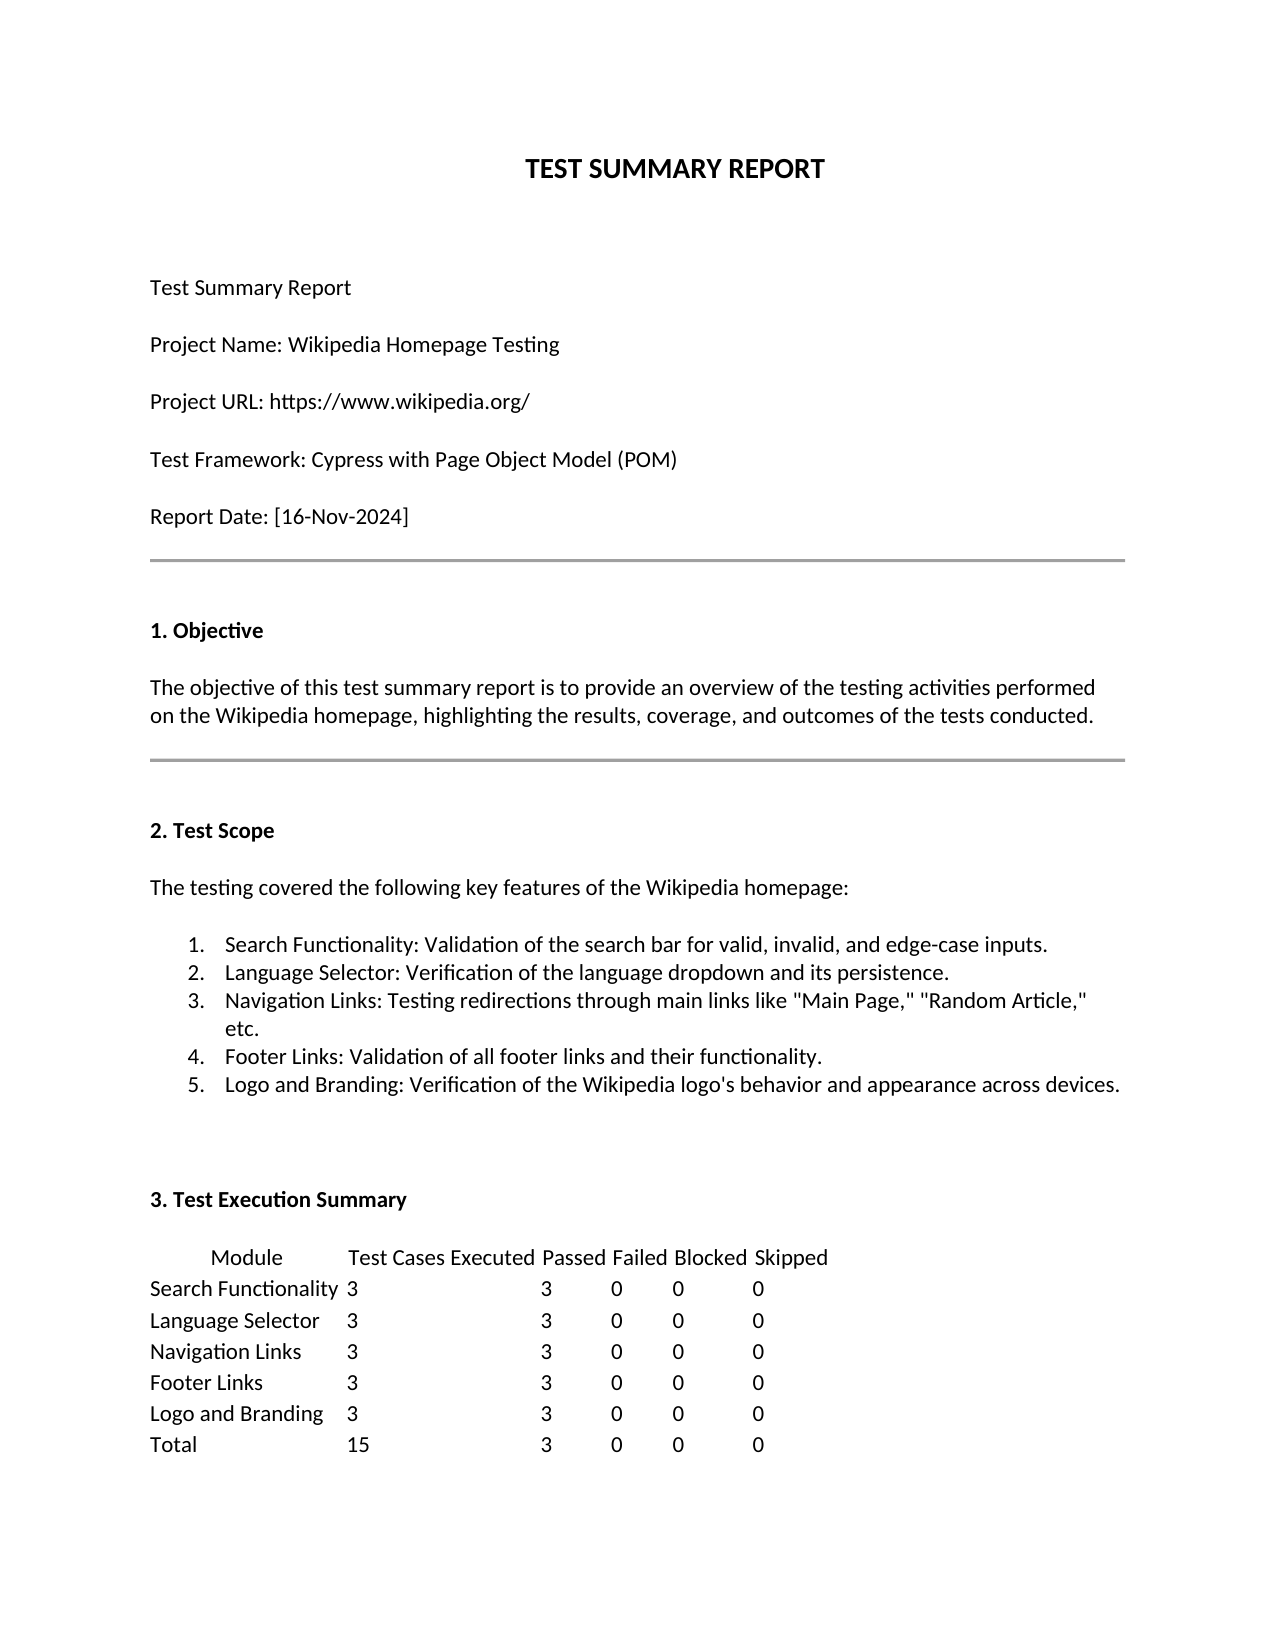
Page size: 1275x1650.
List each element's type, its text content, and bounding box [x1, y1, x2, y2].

table_cell 3 [345, 1273, 539, 1304]
text Report Date: [16-Nov-2024] [150, 502, 1125, 530]
text 2. Test Scope [150, 816, 1125, 844]
table_cell 0 [671, 1273, 751, 1304]
table_cell 0 [609, 1366, 671, 1398]
table_cell 0 [609, 1304, 671, 1335]
table_header Passed [539, 1242, 609, 1273]
text Test Summary Report [150, 273, 1125, 301]
table_cell 3 [539, 1366, 609, 1398]
text Project URL: https://www.wikipedia.org/ [150, 387, 1125, 416]
table_cell 3 [345, 1366, 539, 1398]
table_cell 3 [539, 1304, 609, 1335]
table_cell 0 [609, 1429, 671, 1460]
list Logo and Branding: Verification of the Wikipedia logo's behavior and appearance across devices. [187, 1070, 1125, 1098]
table_cell 0 [671, 1398, 751, 1429]
text Project Name: Wikipedia Homepage Testing [150, 330, 1125, 358]
table_cell 0 [671, 1429, 751, 1460]
table_header Blocked [671, 1242, 751, 1273]
list Search Functionality: Validation of the search bar for valid, invalid, and edge-case inputs. [187, 930, 1125, 958]
text 3. Test Execution Summary [150, 1185, 1125, 1213]
text Test Framework: Cypress with Page Object Model (POM) [150, 445, 1125, 473]
table_cell 3 [539, 1429, 609, 1460]
table_cell 0 [671, 1335, 751, 1366]
table_cell 0 [671, 1304, 751, 1335]
text 1. Objective [150, 616, 1125, 644]
table_cell 0 [751, 1429, 832, 1460]
list Language Selector: Verification of the language dropdown and its persistence. [187, 958, 1125, 986]
table_cell Language Selector [149, 1304, 345, 1335]
text The objective of this test summary report is to provide an overview of the testing activities performed on the Wikipedia homepage, highlighting the results, coverage, and outcomes of the tests conducted. [150, 673, 1125, 729]
table_cell Total [149, 1429, 345, 1460]
table_cell 15 [345, 1429, 539, 1460]
table_header Failed [609, 1242, 671, 1273]
table_cell 0 [751, 1304, 832, 1335]
table_cell Search Functionality [149, 1273, 345, 1304]
table_cell 3 [345, 1304, 539, 1335]
table_cell 0 [671, 1366, 751, 1398]
table_cell 3 [345, 1335, 539, 1366]
table_cell 3 [345, 1398, 539, 1429]
table_cell Logo and Branding [149, 1398, 345, 1429]
table_cell 3 [539, 1273, 609, 1304]
table_cell 0 [751, 1398, 832, 1429]
table_cell 0 [609, 1335, 671, 1366]
table_cell 3 [539, 1398, 609, 1429]
list Navigation Links: Testing redirections through main links like "Main Page," "Random Article," etc. [187, 986, 1125, 1042]
table_cell 3 [539, 1335, 609, 1366]
table_cell 0 [751, 1366, 832, 1398]
table_header Module [149, 1242, 345, 1273]
table_cell Navigation Links [149, 1335, 345, 1366]
text TEST SUMMARY REPORT [150, 150, 1125, 186]
text The testing covered the following key features of the Wikipedia homepage: [150, 873, 1125, 901]
list Footer Links: Validation of all footer links and their functionality. [187, 1042, 1125, 1070]
table_cell 0 [609, 1398, 671, 1429]
table_cell Footer Links [149, 1366, 345, 1398]
table_cell 0 [751, 1335, 832, 1366]
table_header Skipped [751, 1242, 832, 1273]
table_cell 0 [609, 1273, 671, 1304]
table_header Test Cases Executed [345, 1242, 539, 1273]
table_cell 0 [751, 1273, 832, 1304]
